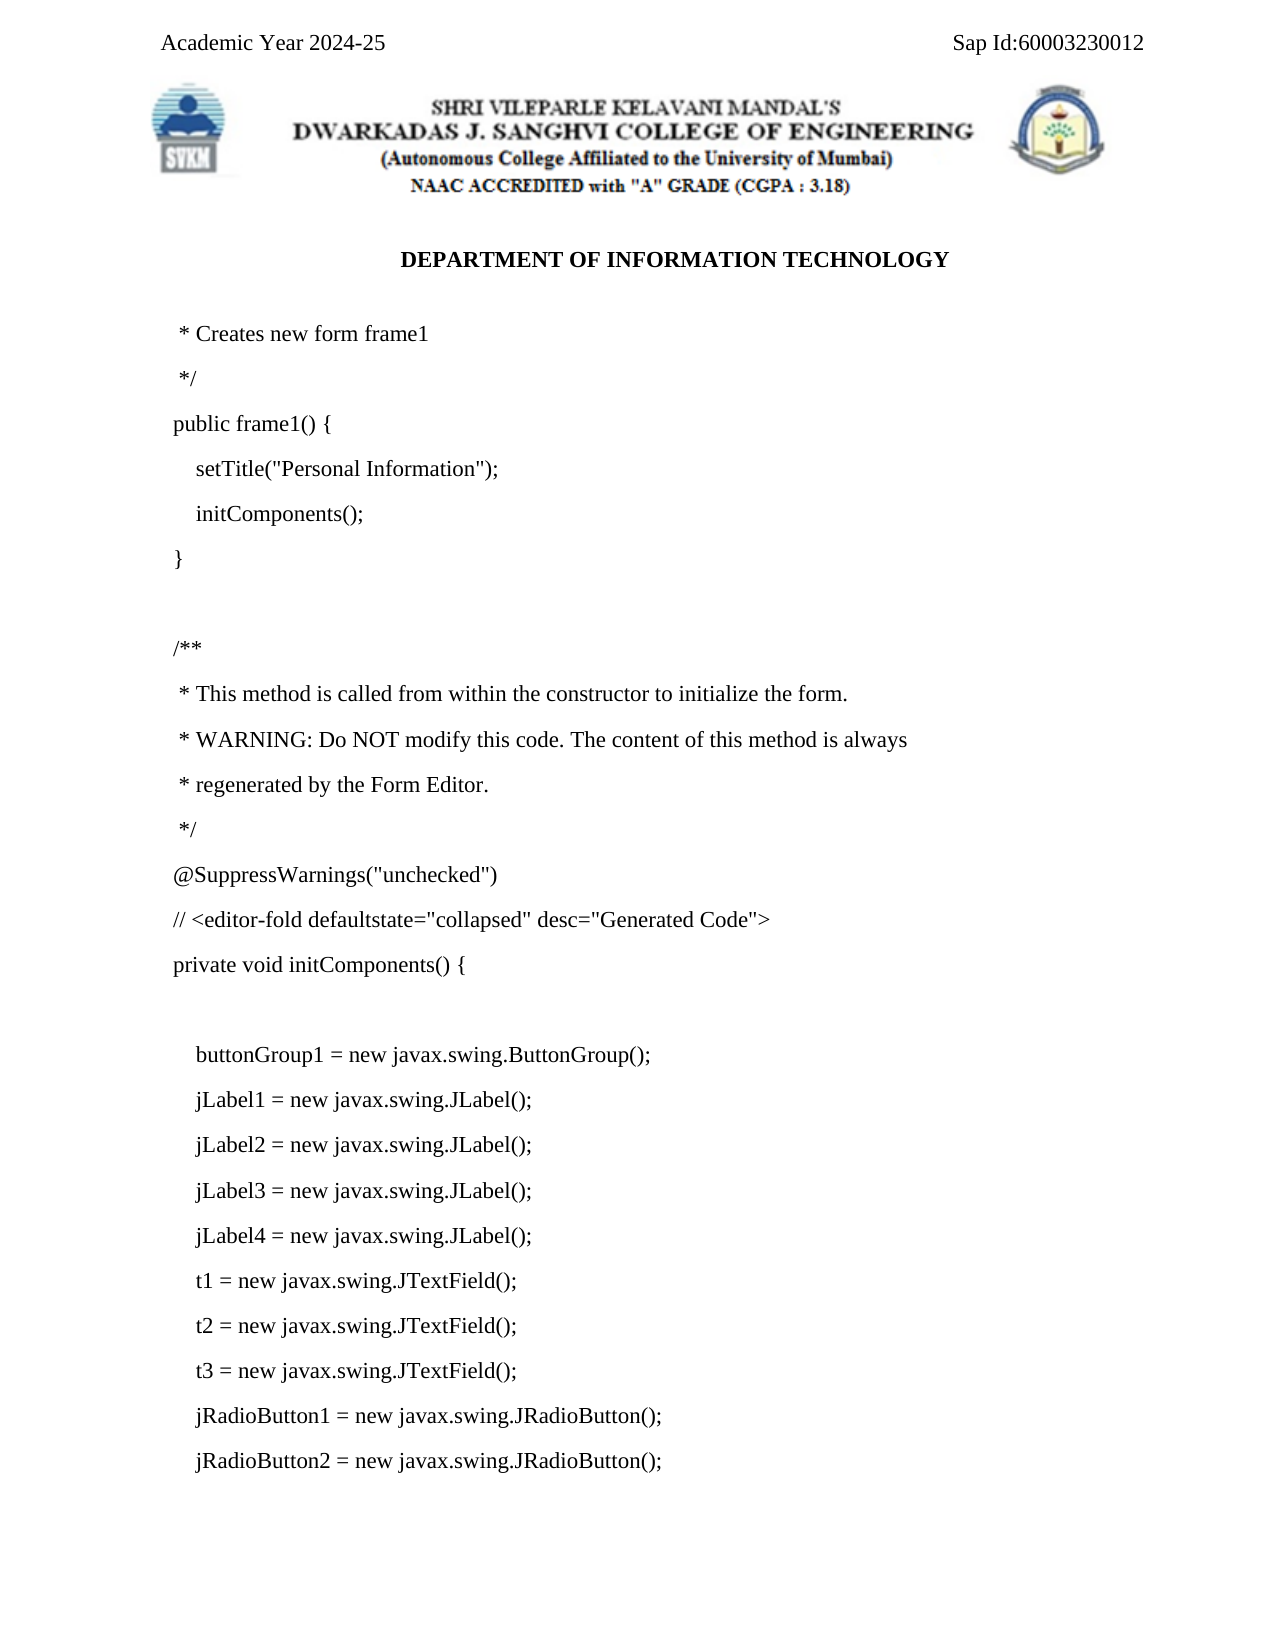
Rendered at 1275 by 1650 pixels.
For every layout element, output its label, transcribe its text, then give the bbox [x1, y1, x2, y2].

text * This method is called from within the constructor to initialize the form. [150, 681, 1125, 707]
text * regenerated by the Form Editor. [150, 771, 1125, 797]
text public frame1() { [150, 410, 1125, 436]
text setTitle("Personal Information"); [150, 455, 1125, 481]
text /** [150, 635, 1125, 662]
text */ [150, 816, 1125, 842]
picture [150, 75, 1118, 202]
text initComponents(); [150, 500, 1125, 526]
text jLabel3 = new javax.swing.JLabel(); [150, 1177, 1125, 1203]
text * WARNING: Do NOT modify this code. The content of this method is always [150, 726, 1125, 752]
text */ [150, 365, 1125, 391]
text private void initComponents() { [150, 951, 1125, 977]
text jLabel2 = new javax.swing.JLabel(); [150, 1132, 1125, 1158]
text * Creates new form frame1 [150, 320, 1125, 346]
text t3 = new javax.swing.JTextField(); [150, 1357, 1125, 1383]
text t2 = new javax.swing.JTextField(); [150, 1312, 1125, 1338]
text } [150, 545, 1125, 572]
text t1 = new javax.swing.JTextField(); [150, 1267, 1125, 1293]
text buttonGroup1 = new javax.swing.ButtonGroup(); [150, 1041, 1125, 1068]
text jLabel1 = new javax.swing.JLabel(); [150, 1086, 1125, 1113]
text jRadioButton1 = new javax.swing.JRadioButton(); [150, 1402, 1125, 1428]
text jLabel4 = new javax.swing.JLabel(); [150, 1222, 1125, 1248]
text jRadioButton2 = new javax.swing.JRadioButton(); [150, 1447, 1125, 1474]
text // <editor-fold defaultstate="collapsed" desc="Generated Code"> [150, 906, 1125, 932]
text @SuppressWarnings("unchecked") [150, 861, 1125, 887]
